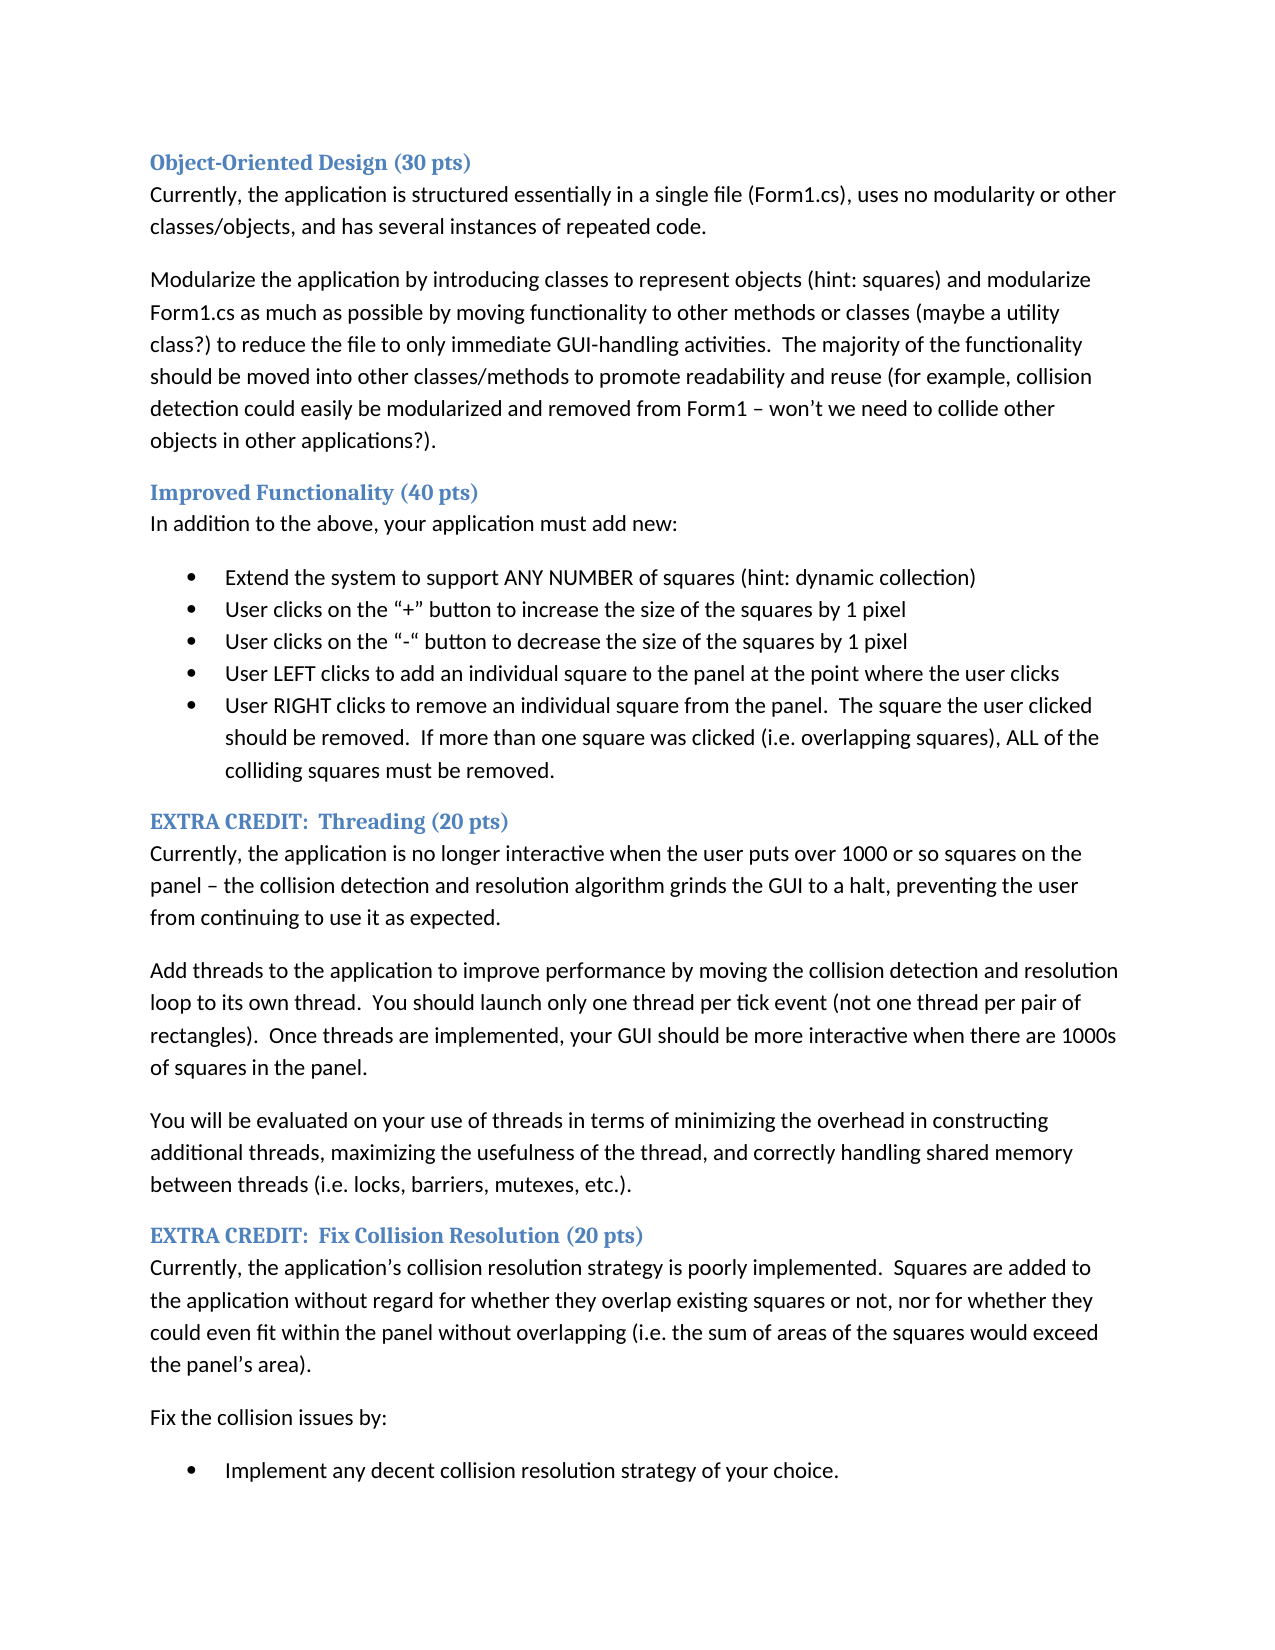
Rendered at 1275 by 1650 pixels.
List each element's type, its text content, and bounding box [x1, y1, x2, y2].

text Add threads to the application to improve performance by moving the collision detection and resolution loop to its own thread. You should launch only one thread per tick event (not one thread per pair of rectangles). Once threads are implemented, your GUI should be more interactive when there are 1000s of squares in the panel. [150, 956, 1125, 1081]
list User clicks on the “+” button to increase the size of the squares by 1 pixel [187, 595, 1125, 623]
subtitle Improved Functionality (40 pts) [150, 479, 1125, 506]
subtitle EXTRA CREDIT: Fix Collision Resolution (20 pts) [150, 1223, 1125, 1250]
subtitle Object-Oriented Design (30 pts) [150, 150, 1125, 176]
list User RIGHT clicks to remove an individual square from the panel. The square the user clicked should be removed. If more than one square was clicked (i.e. overlapping squares), ALL of the colliding squares must be removed. [187, 691, 1125, 784]
list Extend the system to support ANY NUMBER of squares (hint: dynamic collection) [187, 563, 1125, 591]
text Currently, the application’s collision resolution strategy is poorly implemented. Squares are added to the application without regard for whether they overlap existing squares or not, nor for whether they could even fit within the panel without overlapping (i.e. the sum of areas of the squares would exceed the panel’s area). [150, 1253, 1125, 1378]
list User clicks on the “-“ button to decrease the size of the squares by 1 pixel [187, 627, 1125, 655]
text You will be evaluated on your use of threads in terms of minimizing the overhead in constructing additional threads, maximizing the usefulness of the thread, and correctly handling shared memory between threads (i.e. locks, barriers, mutexes, etc.). [150, 1106, 1125, 1198]
subtitle EXTRA CREDIT: Threading (20 pts) [150, 809, 1125, 835]
text Currently, the application is no longer interactive when the user puts over 1000 or so squares on the panel – the collision detection and resolution algorithm grinds the GUI to a halt, preventing the user from continuing to use it as expected. [150, 839, 1125, 931]
list User LEFT clicks to add an individual square to the panel at the point where the user clicks [187, 659, 1125, 687]
text Fix the collision issues by: [150, 1403, 1125, 1431]
text Modularize the application by introducing classes to represent objects (hint: squares) and modularize Form1.cs as much as possible by moving functionality to other methods or classes (maybe a utility class?) to reduce the file to only immediate GUI-handling activities. The majority of the functionality should be moved into other classes/methods to promote readability and reuse (for example, collision detection could easily be modularized and removed from Form1 – won’t we need to collide other objects in other applications?). [150, 265, 1125, 454]
text In addition to the above, your application must add new: [150, 509, 1125, 538]
text Currently, the application is structured essentially in a single file (Form1.cs), uses no modularity or other classes/objects, and has several instances of repeated code. [150, 180, 1125, 240]
list Implement any decent collision resolution strategy of your choice. [187, 1456, 1125, 1484]
